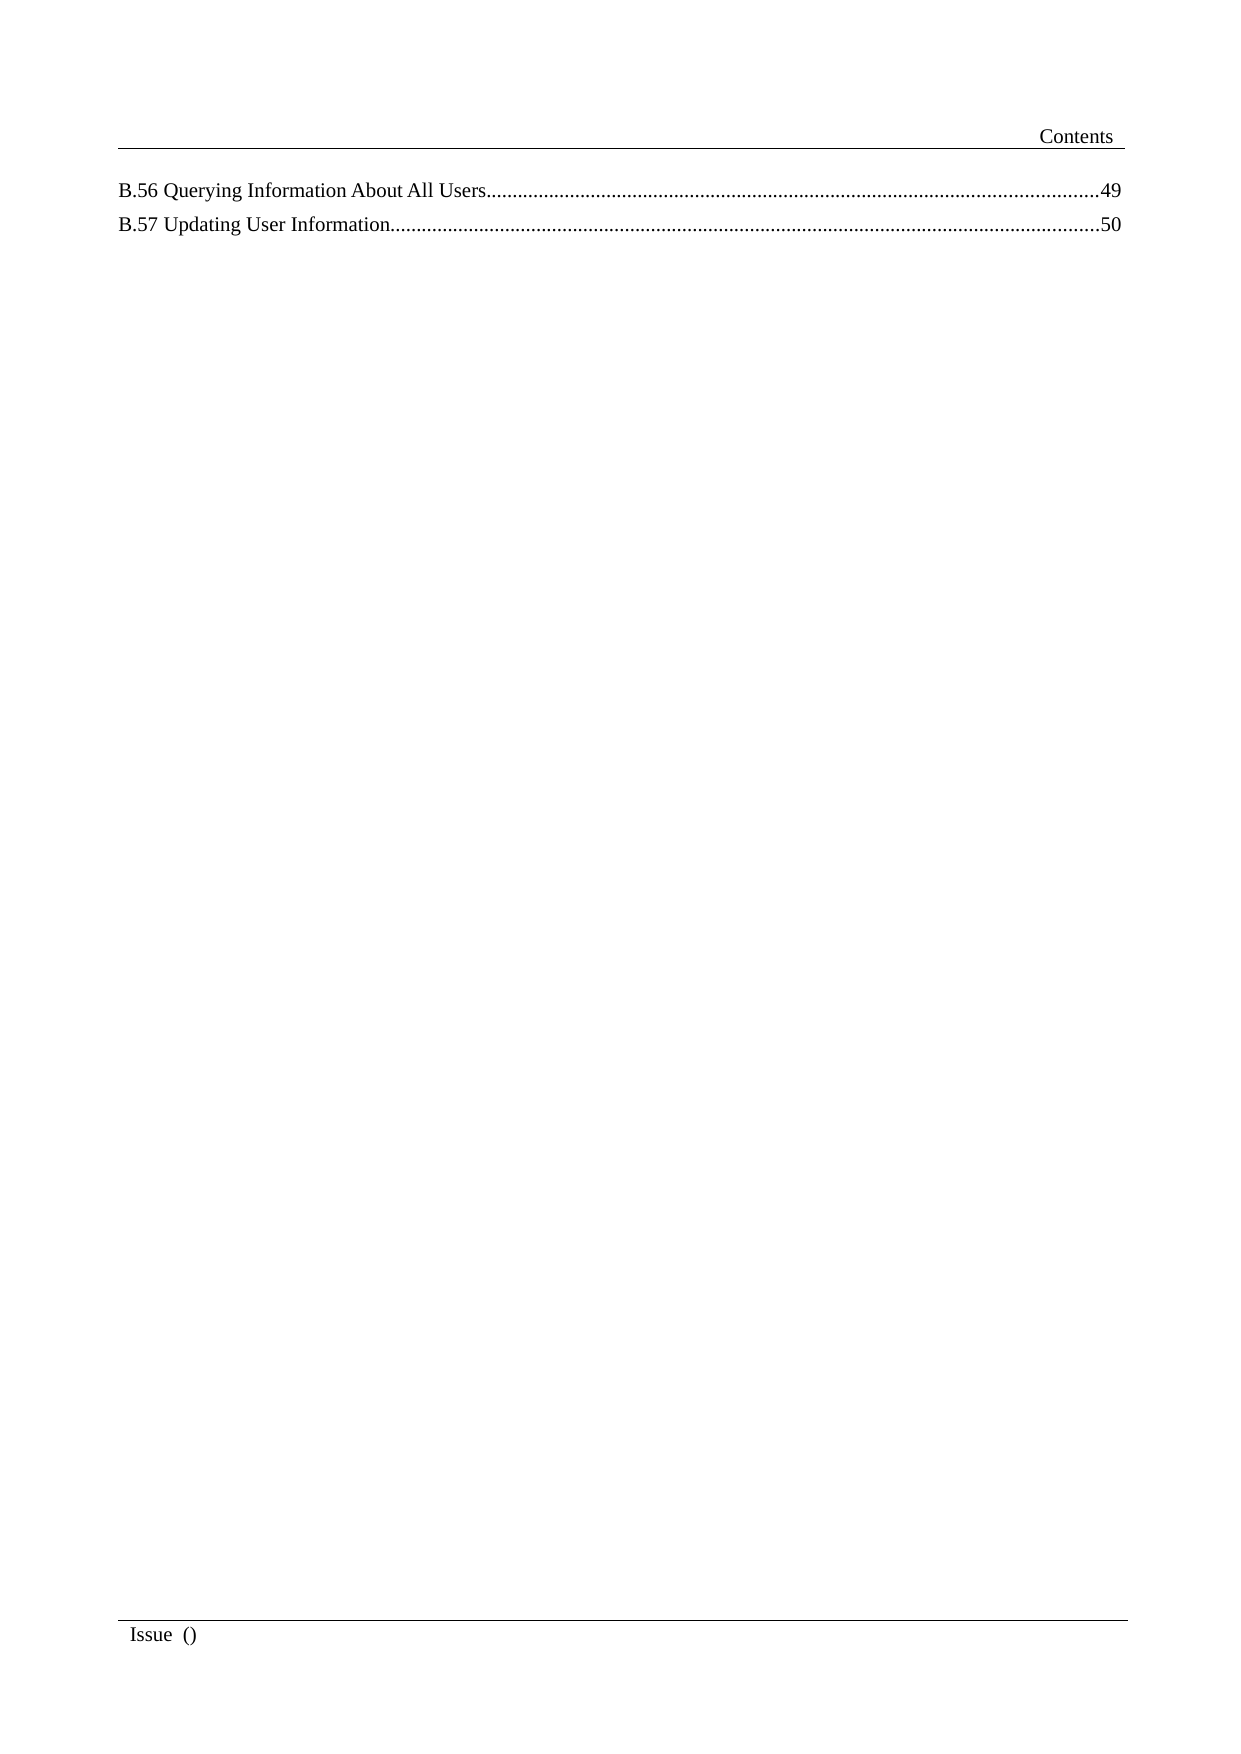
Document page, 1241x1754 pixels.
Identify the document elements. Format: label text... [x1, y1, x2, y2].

text B.56 Querying Information About All Users 49 [118, 177, 1122, 202]
text B.57 Updating User Information 50 [118, 211, 1122, 236]
